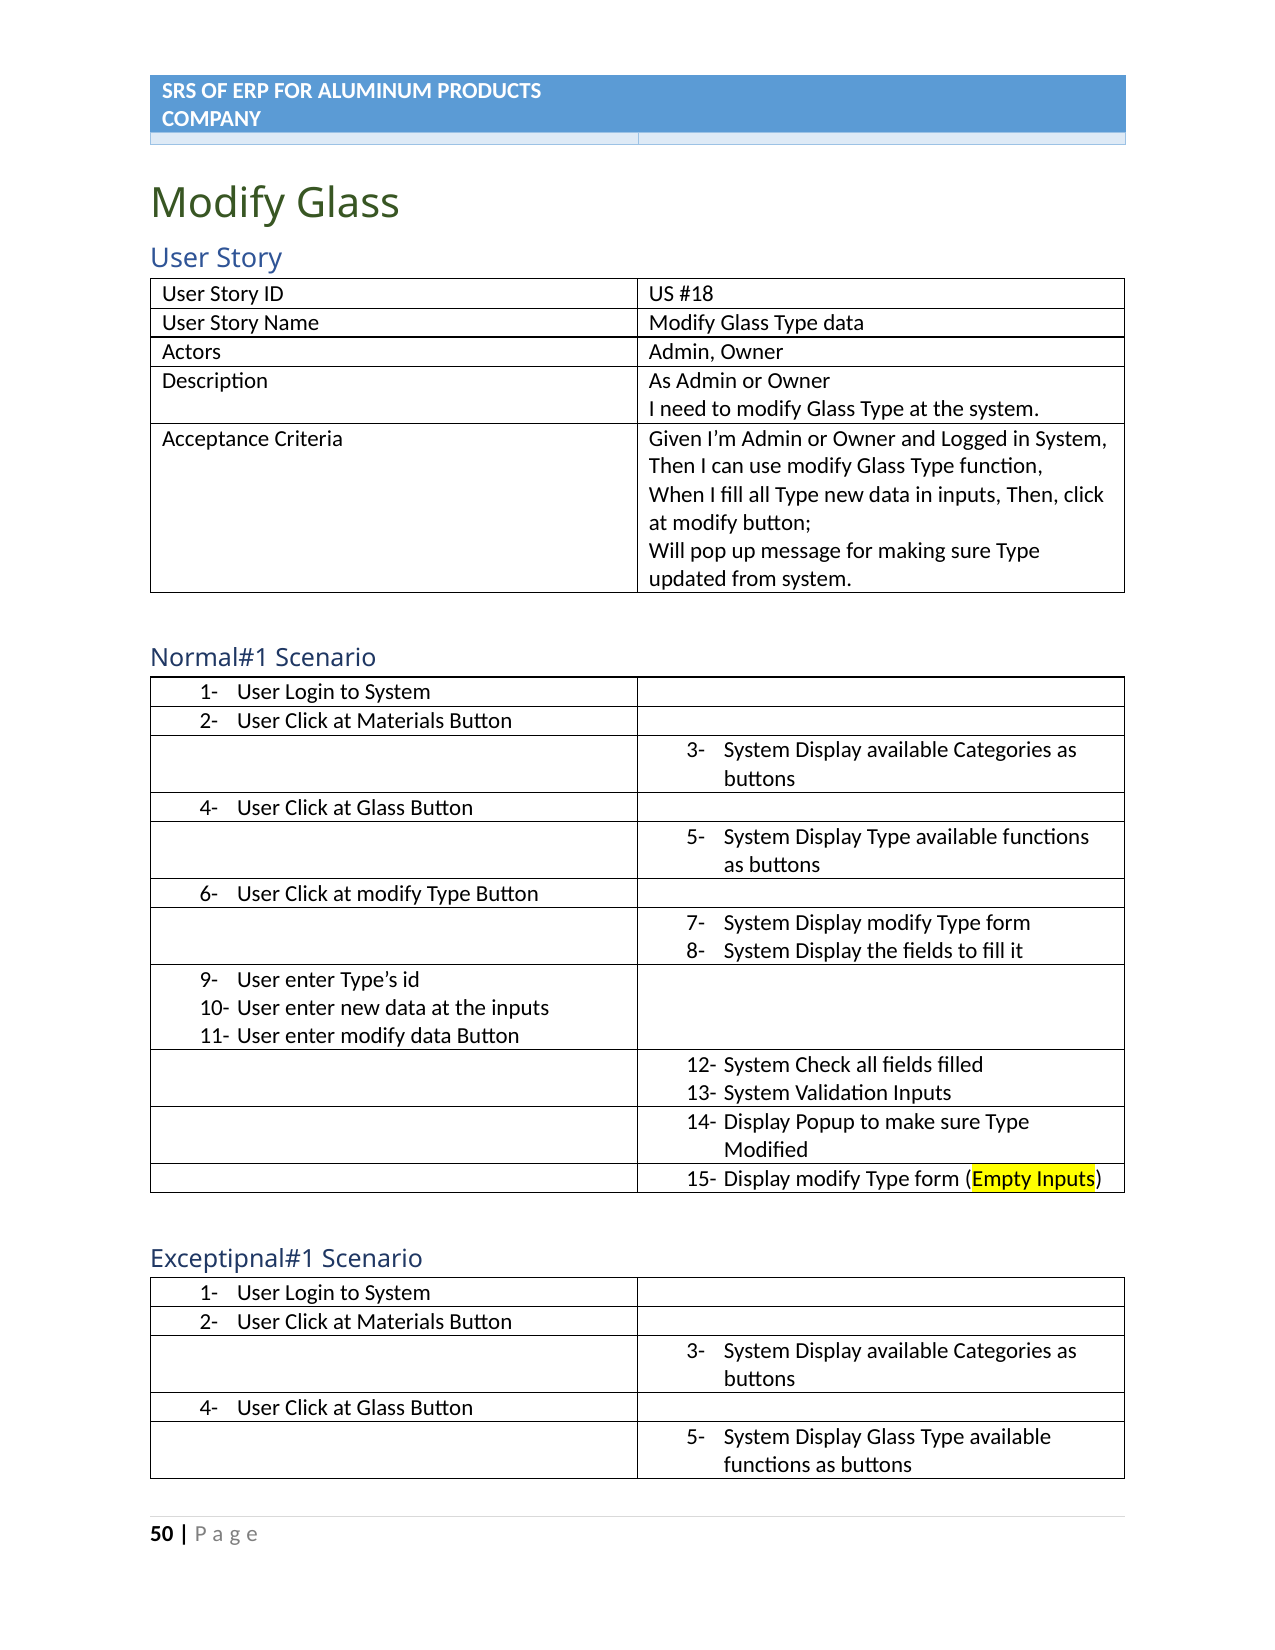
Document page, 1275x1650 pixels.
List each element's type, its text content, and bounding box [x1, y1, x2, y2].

table_cell Actors [151, 338, 637, 366]
table_cell Given I’m Admin or Owner and Logged in System, Then I can use modify Glass Type function, When I fill all Type new data in inputs, Then, click at modify button; Will pop up message for making sure Type updated from system. [638, 424, 1124, 592]
table_cell [638, 707, 1124, 734]
table_cell [151, 822, 637, 878]
table_cell [151, 1050, 637, 1106]
table_cell Admin, Owner [638, 338, 1124, 366]
table_cell [151, 1336, 637, 1392]
table_cell [638, 1307, 1124, 1335]
table_cell System Display Type available functions as buttons [638, 822, 1124, 878]
table_cell [638, 965, 1124, 1049]
table_cell User enter Type’s id User enter new data at the inputs User enter modify data Button [151, 965, 637, 1049]
table_cell System Display available Categories as buttons [638, 1336, 1124, 1392]
table_cell Acceptance Criteria [151, 424, 637, 592]
table_cell User Story Name [151, 309, 637, 336]
table_cell [151, 1422, 637, 1478]
table_cell [151, 908, 637, 964]
subtitle User Story [150, 238, 1125, 275]
table_cell System Display modify Type form System Display the fields to fill it [638, 908, 1124, 964]
table_cell User Click at modify Type Button [151, 879, 637, 907]
table_cell System Check all fields filled System Validation Inputs [638, 1050, 1124, 1106]
table_header User Login to System [151, 1278, 637, 1306]
table_cell As Admin or Owner I need to modify Glass Type at the system. [638, 367, 1124, 423]
table_header User Story ID [151, 279, 637, 307]
table_cell [151, 736, 637, 792]
table_header [638, 1278, 1124, 1306]
table_cell [151, 1107, 637, 1163]
table_cell User Click at Glass Button [151, 793, 637, 821]
table_cell [151, 1164, 637, 1192]
table_cell User Click at Materials Button [151, 707, 637, 734]
table_cell Modify Glass Type data [638, 309, 1124, 336]
table_cell System Display Glass Type available functions as buttons [638, 1422, 1124, 1478]
subtitle Exceptipnal#1 Scenario [150, 1240, 1125, 1274]
table_cell User Click at Materials Button [151, 1307, 637, 1335]
table_cell [638, 793, 1124, 821]
table_header [638, 678, 1124, 706]
table_cell [638, 1393, 1124, 1421]
subtitle Modify Glass [150, 173, 1125, 230]
table_cell User Click at Glass Button [151, 1393, 637, 1421]
table_header US #18 [638, 279, 1124, 307]
table_cell System Display available Categories as buttons [638, 736, 1124, 792]
table_cell Description [151, 367, 637, 423]
table_header User Login to System [151, 678, 637, 706]
table_cell [638, 879, 1124, 907]
table_cell Display modify Type form (Empty Inputs) [638, 1164, 972, 1192]
table_cell Display Popup to make sure Type Modified [638, 1107, 1124, 1163]
subtitle Normal#1 Scenario [150, 640, 1125, 674]
